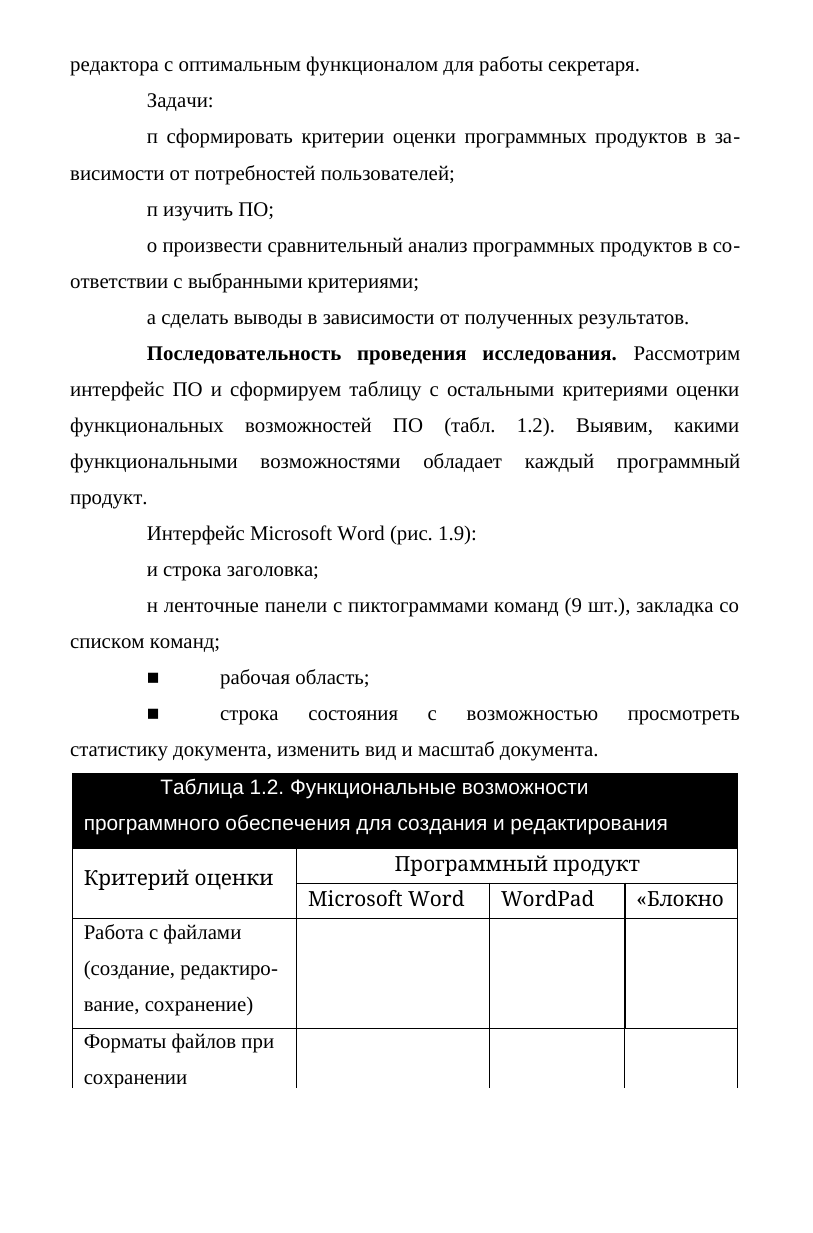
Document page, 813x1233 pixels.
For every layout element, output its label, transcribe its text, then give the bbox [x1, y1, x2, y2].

text о произвести сравнительный анализ программных продуктов в соответствии с выбранными критериями; [70, 233, 740, 293]
text и строка заголовка; [70, 557, 740, 581]
table_cell WordPad [490, 884, 624, 918]
list строка состояния с возможностью просмотреть статистику документа, изменить вид и масштаб документа. [70, 701, 740, 761]
table_cell Программный продукт [297, 849, 737, 883]
table_cell «Блокнот» [626, 884, 737, 918]
text а сделать выводы в зависимости от полученных результатов. [70, 305, 740, 329]
table_cell [490, 919, 624, 1028]
table_cell Microsoft Word [297, 884, 489, 918]
table_header [297, 1029, 489, 1087]
text Последовательность проведения исследования. Рассмотрим интерфейс ПО и сформируем таблицу с остальными критериями оценки функциональных возможностей ПО (табл. 1.2). Выявим, какими функциональными возможностями обладает каждый программный продукт. [70, 341, 740, 509]
table_header [625, 1029, 737, 1087]
table_cell [626, 919, 737, 1028]
list рабочая область; [70, 665, 740, 689]
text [70, 52, 740, 76]
table_cell [297, 919, 489, 1028]
text п изучить ПО; [70, 197, 740, 221]
table_header [490, 1029, 624, 1087]
text Интерфейс Microsoft Word (рис. 1.9): [70, 521, 740, 545]
text Задачи: [70, 88, 740, 112]
text п сформировать критерии оценки программных продуктов в зависимости от потребностей пользователей; [70, 124, 740, 184]
text н ленточные панели с пиктограммами команд (9 шт.), закладка со списком команд; [70, 593, 740, 653]
table_cell Критерий оценки [73, 849, 296, 918]
table_header Форматы файлов при сохранении [73, 1029, 296, 1087]
table_cell Работа с файлами (создание, редактирование, сохранение) [73, 919, 296, 1028]
table_header Таблица 1.2. Функциональные возможности программного обеспечения для создания и редактирования документов секретаря ООО «Яблони и груши» [72, 773, 738, 849]
